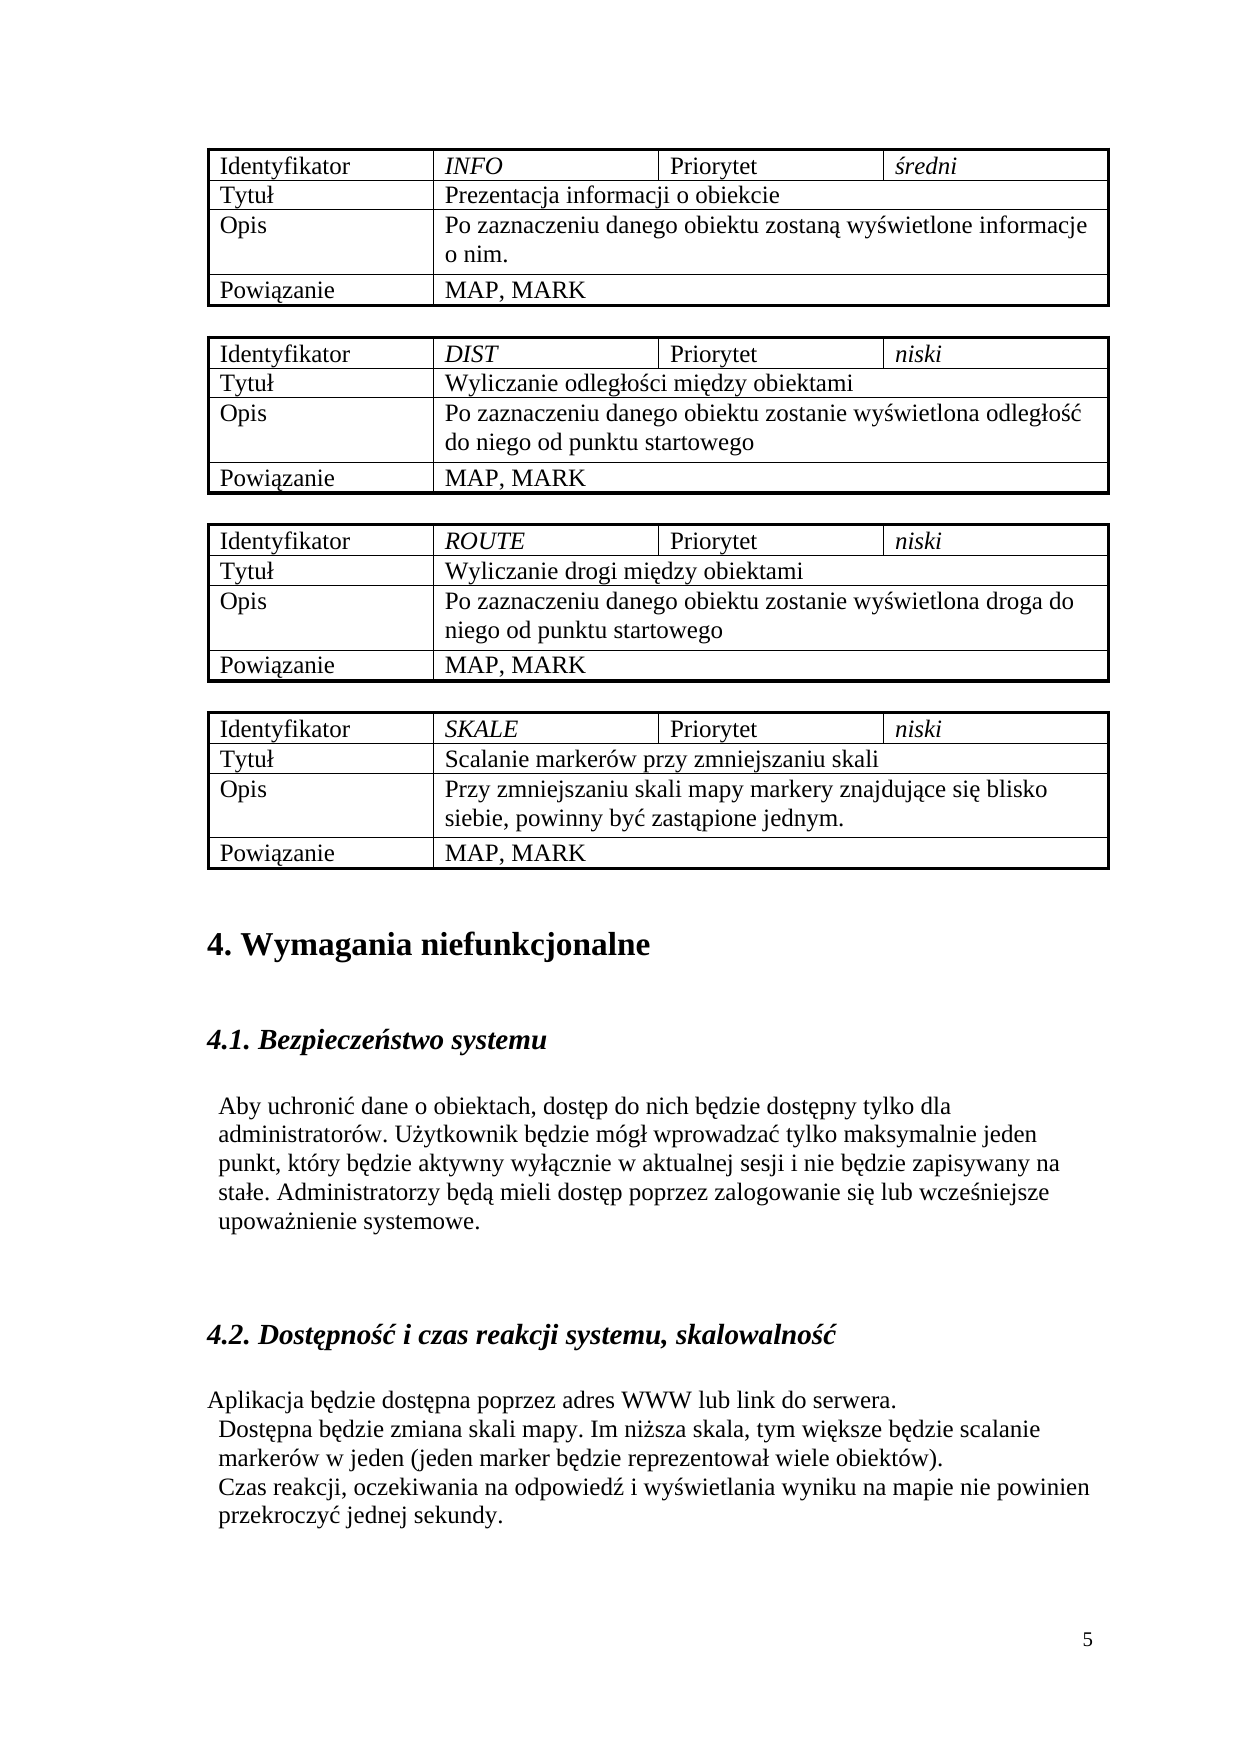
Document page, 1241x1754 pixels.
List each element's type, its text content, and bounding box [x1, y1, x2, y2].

table_cell Po zaznaczeniu danego obiektu zostaną wyświetlone informacje o nim. [434, 210, 1107, 274]
table_header Identyfikator [210, 339, 433, 367]
table_cell Powiązanie [210, 275, 433, 304]
table_cell Powiązanie [210, 651, 433, 679]
table_cell Opis [210, 586, 433, 649]
table_header Identyfikator [210, 714, 433, 743]
table_header niski [884, 714, 1107, 743]
table_cell MAP, MARK [434, 463, 1107, 491]
table_header Dostępna będzie zmiana skali mapy. Im niższa skala, tym większe będzie scalanie markerów w jeden (jeden marker będzie reprezentował wiele obiektów). Czas reakcji, oczekiwania na odpowiedź i wyświetlania wyniku na mapie nie powinien przekroczyć jednej sekundy. [207, 1414, 1107, 1587]
table_cell Powiązanie [210, 838, 433, 867]
table_cell Wyliczanie odległości między obiektami [434, 369, 1107, 397]
table_cell Tytuł [210, 744, 433, 773]
table_header Identyfikator [210, 151, 433, 179]
table_header Priorytet [659, 526, 883, 555]
table_header Priorytet [659, 339, 883, 367]
table_header INFO [434, 151, 658, 179]
table_cell Opis [210, 210, 433, 274]
table_cell Tytuł [210, 369, 433, 397]
table_cell Po zaznaczeniu danego obiektu zostanie wyświetlona odległość do niego od punktu startowego [434, 398, 1107, 462]
table_header Identyfikator [210, 526, 433, 555]
table_cell Powiązanie [210, 463, 433, 491]
table_cell Tytuł [210, 556, 433, 585]
table_cell Prezentacja informacji o obiekcie [434, 181, 1107, 209]
table_cell Tytuł [210, 181, 433, 209]
table_header SKALE [434, 714, 658, 743]
table_cell Scalanie markerów przy zmniejszaniu skali [434, 744, 1107, 773]
table_cell MAP, MARK [434, 275, 1107, 304]
table_header Priorytet [659, 714, 883, 743]
table_header niski [884, 339, 1107, 367]
table_cell Opis [210, 774, 433, 837]
table_header średni [884, 151, 1107, 179]
table_header DIST [434, 339, 658, 367]
table_header Aby uchronić dane o obiektach, dostęp do nich będzie dostępny tylko dla administratorów. Użytkownik będzie mógł wprowadzać tylko maksymalnie jeden punkt, który będzie aktywny wyłącznie w aktualnej sesji i nie będzie zapisywany na stałe. Administratorzy będą mieli dostęp poprzez zalogowanie się lub wcześniejsze upoważnienie systemowe. [207, 1091, 1107, 1292]
table_cell Przy zmniejszaniu skali mapy markery znajdujące się blisko siebie, powinny być zastąpione jednym. [434, 774, 1107, 837]
table_cell MAP, MARK [434, 651, 1107, 679]
table_header Priorytet [659, 151, 883, 179]
table_cell MAP, MARK [434, 838, 1107, 867]
text 4.1. Bezpieczeństwo systemu [207, 1022, 1092, 1056]
table_header ROUTE [434, 526, 658, 555]
table_header niski [884, 526, 1107, 555]
table_cell Opis [210, 398, 433, 462]
table_cell Po zaznaczeniu danego obiektu zostanie wyświetlona droga do niego od punktu startowego [434, 586, 1107, 649]
text 4. Wymagania niefunkcjonalne [207, 924, 1092, 962]
table_cell Wyliczanie drogi między obiektami [434, 556, 1107, 585]
text Aplikacja będzie dostępna poprzez adres WWW lub link do serwera. [207, 1386, 1092, 1414]
text 4.2. Dostępność i czas reakcji systemu, skalowalność [207, 1317, 1092, 1351]
